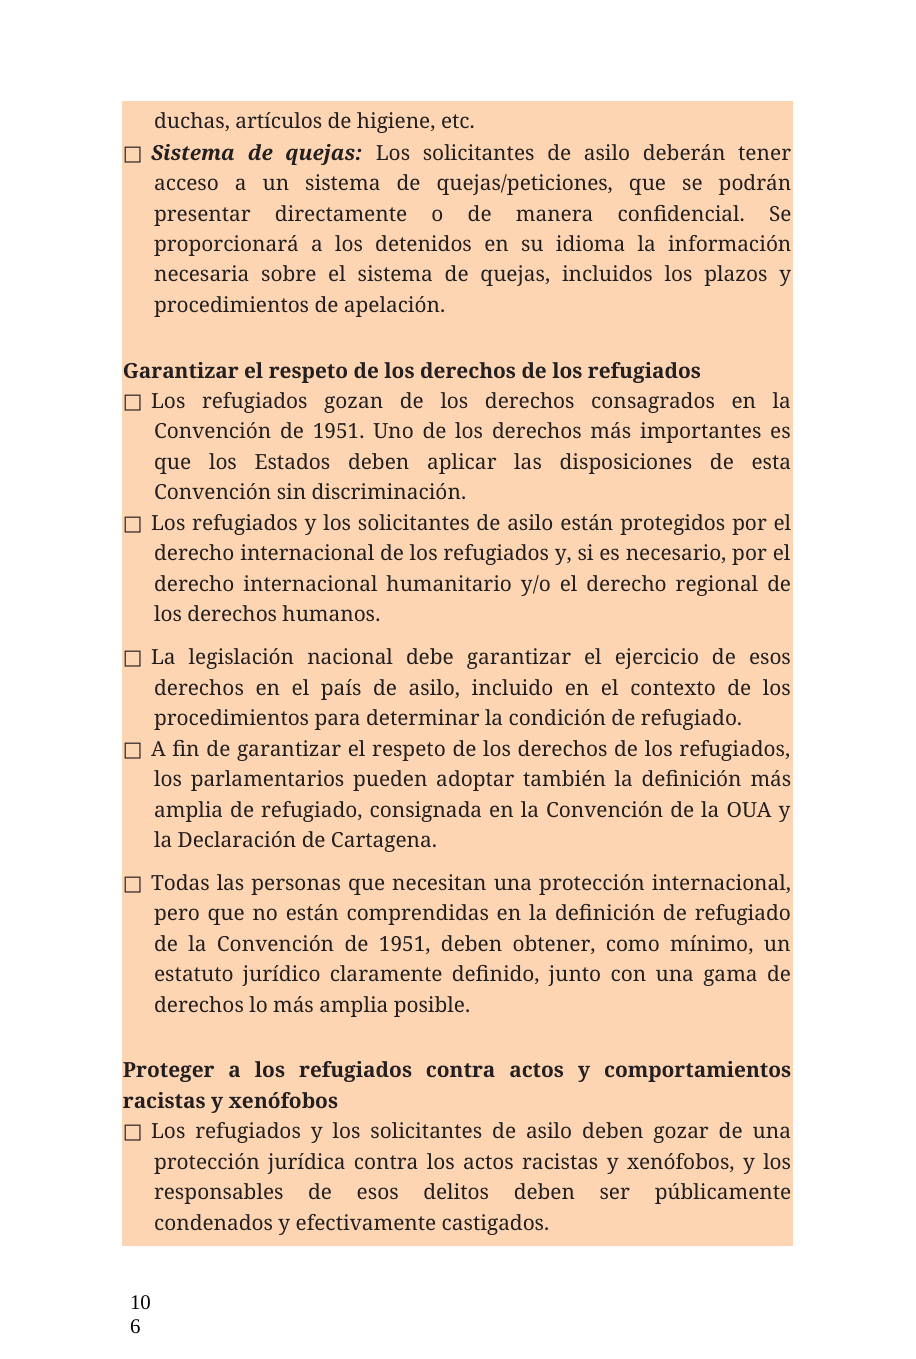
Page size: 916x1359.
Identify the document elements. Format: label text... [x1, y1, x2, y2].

text Proteger a los refugiados contra actos y comportamientos racistas y xenófobos [123, 1054, 792, 1114]
list A fin de garantizar el respeto de los derechos de los refugiados, los parlamentarios pueden adoptar también la definición más amplia de refugiado, consignada en la Convención de la OUA y la Declaración de Cartagena. [123, 729, 792, 854]
list Los refugiados y los solicitantes de asilo deben gozar de una protección jurídica contra los actos racistas y xenófobos, y los responsables de esos delitos deben ser públicamente condenados y efectivamente castigados. [123, 1115, 792, 1244]
list Los refugiados gozan de los derechos consagrados en la Convención de 1951. Uno de los derechos más importantes es que los Estados deben aplicar las disposiciones de esta Convención sin discriminación. [123, 385, 792, 503]
list Todas las personas que necesitan una protección internacional, pero que no están comprendidas en la definición de refugiado de la Convención de 1951, deben obtener, como mínimo, un estatuto jurídico claramente definido, junto con una gama de derechos lo más amplia posible. [123, 863, 792, 1018]
list Los refugiados y los solicitantes de asilo están protegidos por el derecho internacional de los refugiados y, si es necesario, por el derecho internacional humanitario y/o el derecho regional de los derechos humanos. [123, 503, 792, 628]
list La legislación nacional debe garantizar el ejercicio de esos derechos en el país de asilo, incluido en el contexto de los procedimientos para determinar la condición de refugiado. [123, 637, 792, 729]
list Sistema de quejas: Los solicitantes de asilo deberán tener acceso a un sistema de quejas/peticiones, que se podrán presentar directamente o de manera confidencial. Se proporcionará a los detenidos en su idioma la información necesaria sobre el sistema de quejas, incluidos los plazos y procedimientos de apelación. [123, 133, 792, 318]
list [123, 103, 792, 133]
text Garantizar el respeto de los derechos de los refugiados [123, 355, 792, 384]
